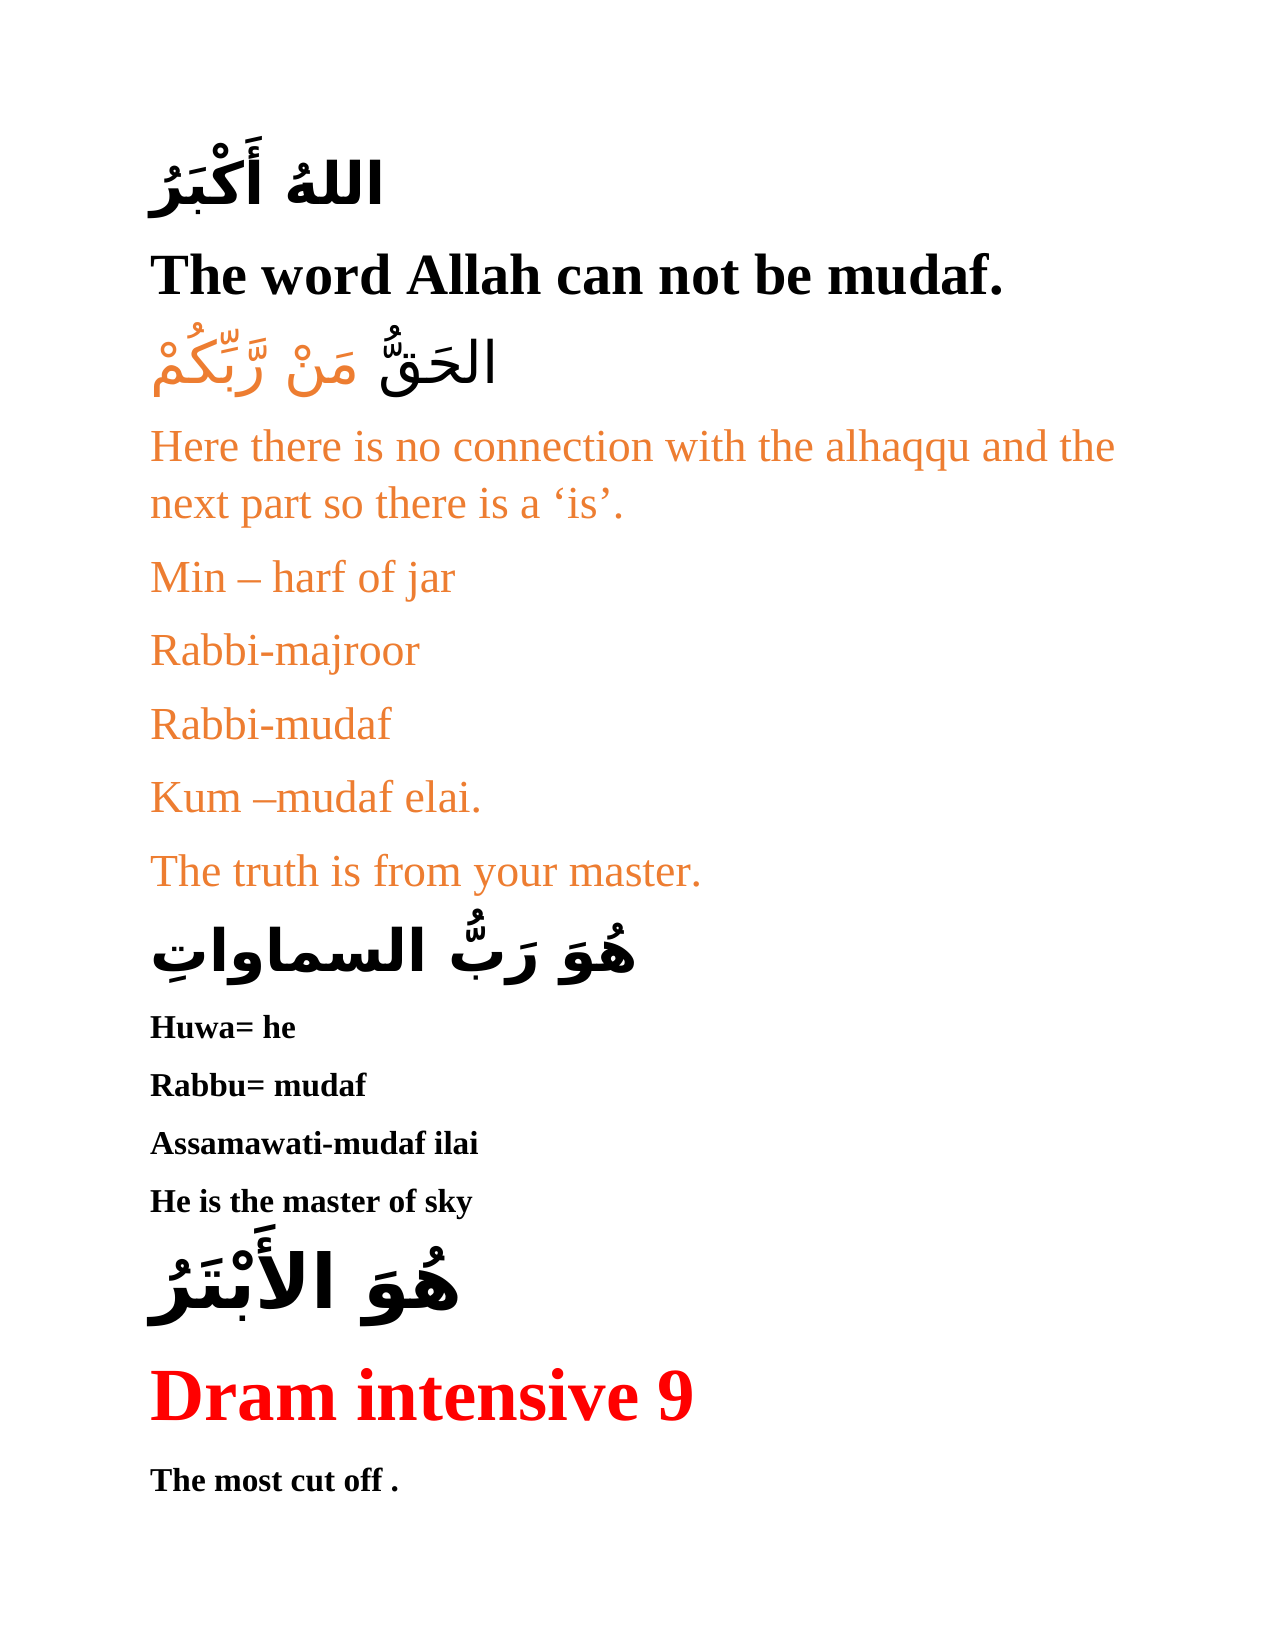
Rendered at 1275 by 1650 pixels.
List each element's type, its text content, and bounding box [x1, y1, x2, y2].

text Here there is no connection with the alhaqqu and the next part so there is a ‘is’. [150, 419, 1125, 529]
text Rabbi-mudaf [150, 697, 1125, 749]
text هُوَ رَبُّ السماواتِ [150, 917, 1125, 985]
text اللهُ أَكْبَرُ [150, 150, 1125, 218]
text Huwa= he [150, 1007, 1125, 1046]
text Rabbi-majroor [150, 623, 1125, 676]
text هُوَ الأَبْتَرُ [150, 1239, 1125, 1327]
text Assamawati-mudaf ilai [150, 1123, 1125, 1162]
text The word Allah can not be mudaf. [150, 240, 1125, 307]
text The most cut off . [150, 1460, 1125, 1498]
text الحَقُّ مَنْ رَّبِّكُمْ [150, 329, 1125, 397]
text Min – harf of jar [150, 549, 1125, 602]
text Kum –mudaf elai. [150, 770, 1125, 823]
text Dram intensive 9 [150, 1350, 1125, 1436]
text He is the master of sky [150, 1181, 1125, 1219]
text Rabbu= mudaf [150, 1065, 1125, 1103]
text The truth is from your master. [150, 844, 1125, 896]
